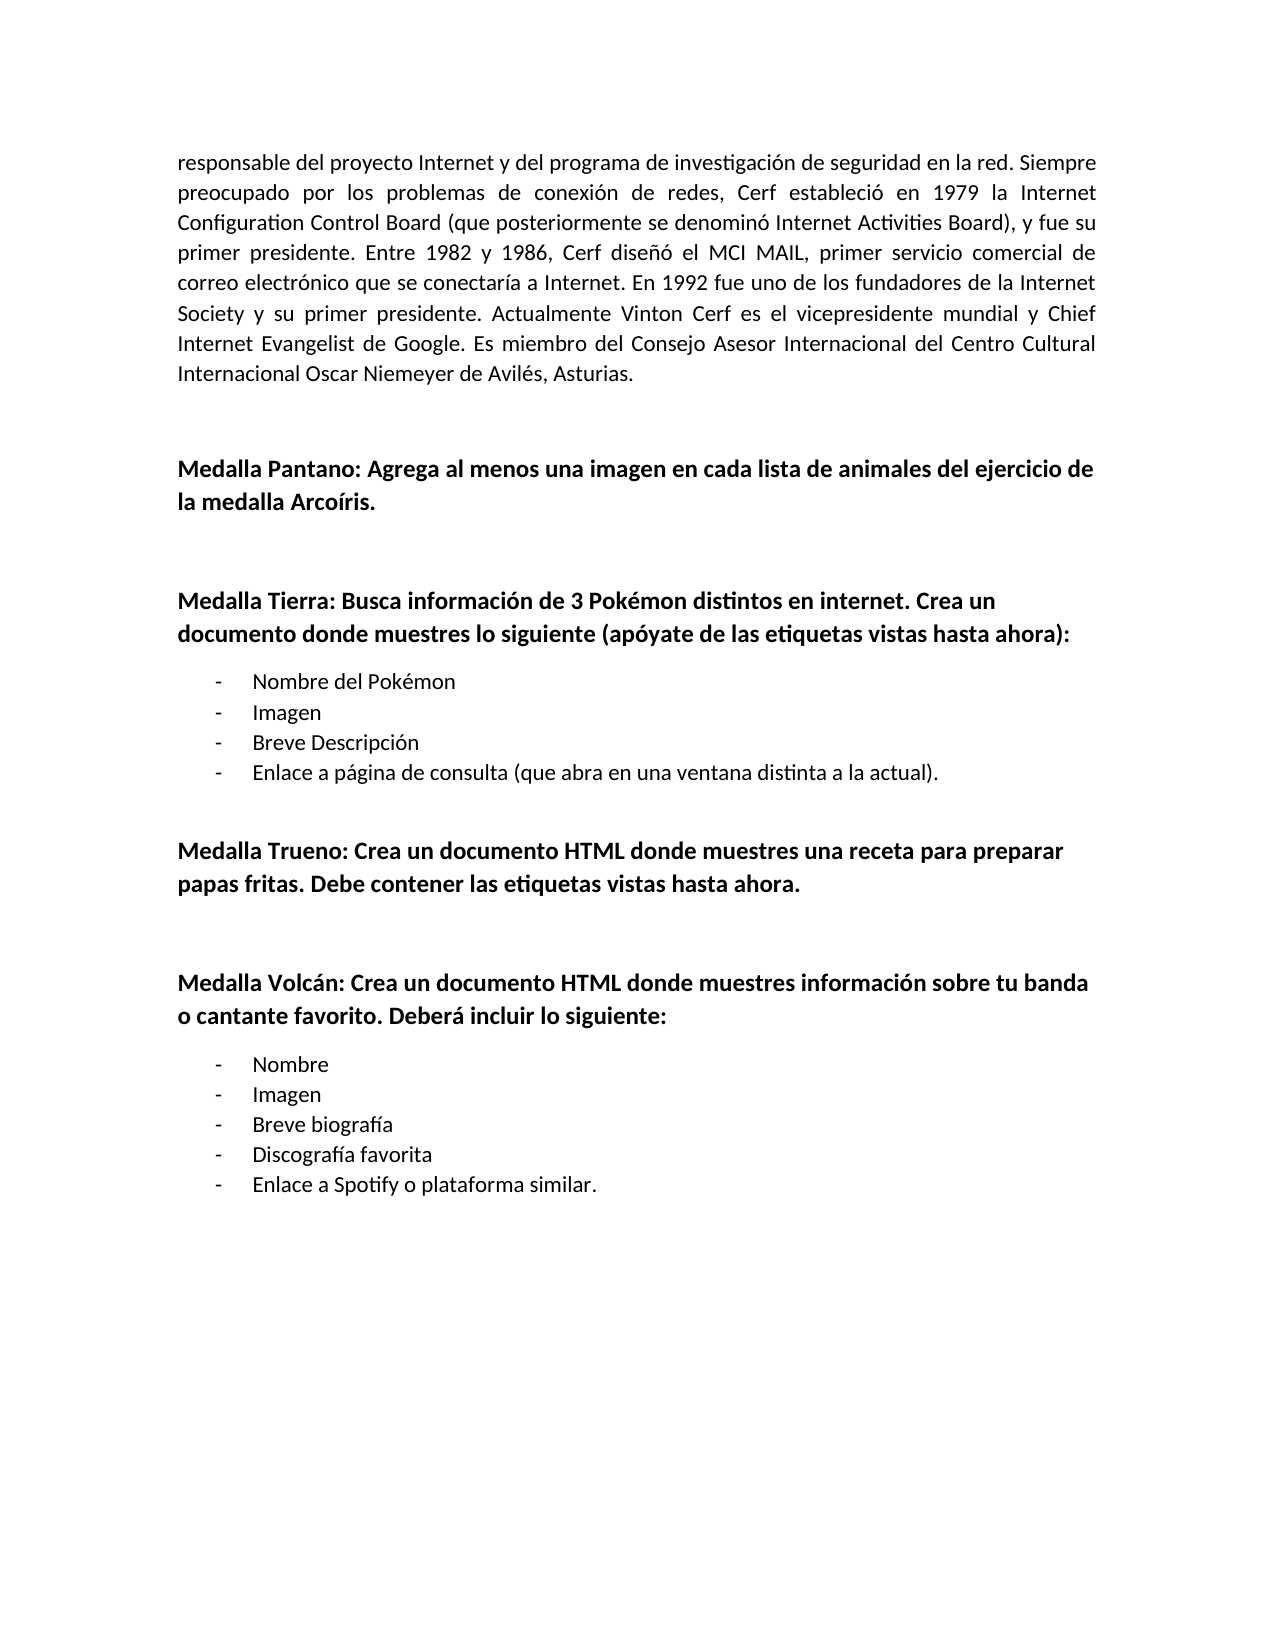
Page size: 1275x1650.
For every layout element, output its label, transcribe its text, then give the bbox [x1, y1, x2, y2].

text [177, 148, 1098, 387]
list Imagen [215, 1080, 1098, 1108]
list Breve biografía [215, 1110, 1098, 1138]
text Medalla Tierra: Busca información de 3 Pokémon distintos en internet. Crea un documento donde muestres lo siguiente (apóyate de las etiquetas vistas hasta ahora): [177, 585, 1098, 648]
list Imagen [215, 698, 1098, 726]
list Nombre del Pokémon [215, 667, 1098, 695]
text Medalla Pantano: Agrega al menos una imagen en cada lista de animales del ejercicio de la medalla Arcoíris. [177, 453, 1098, 516]
list Discografía favorita [215, 1140, 1098, 1168]
list Enlace a página de consulta (que abra en una ventana distinta a la actual). [215, 758, 1098, 786]
text Medalla Volcán: Crea un documento HTML donde muestres información sobre tu banda o cantante favorito. Deberá incluir lo siguiente: [177, 967, 1098, 1031]
text Medalla Trueno: Crea un documento HTML donde muestres una receta para preparar papas fritas. Debe contener las etiquetas vistas hasta ahora. [177, 835, 1098, 898]
list Breve Descripción [215, 728, 1098, 756]
list Nombre [215, 1050, 1098, 1078]
list Enlace a Spotify o plataforma similar. [215, 1171, 1098, 1198]
